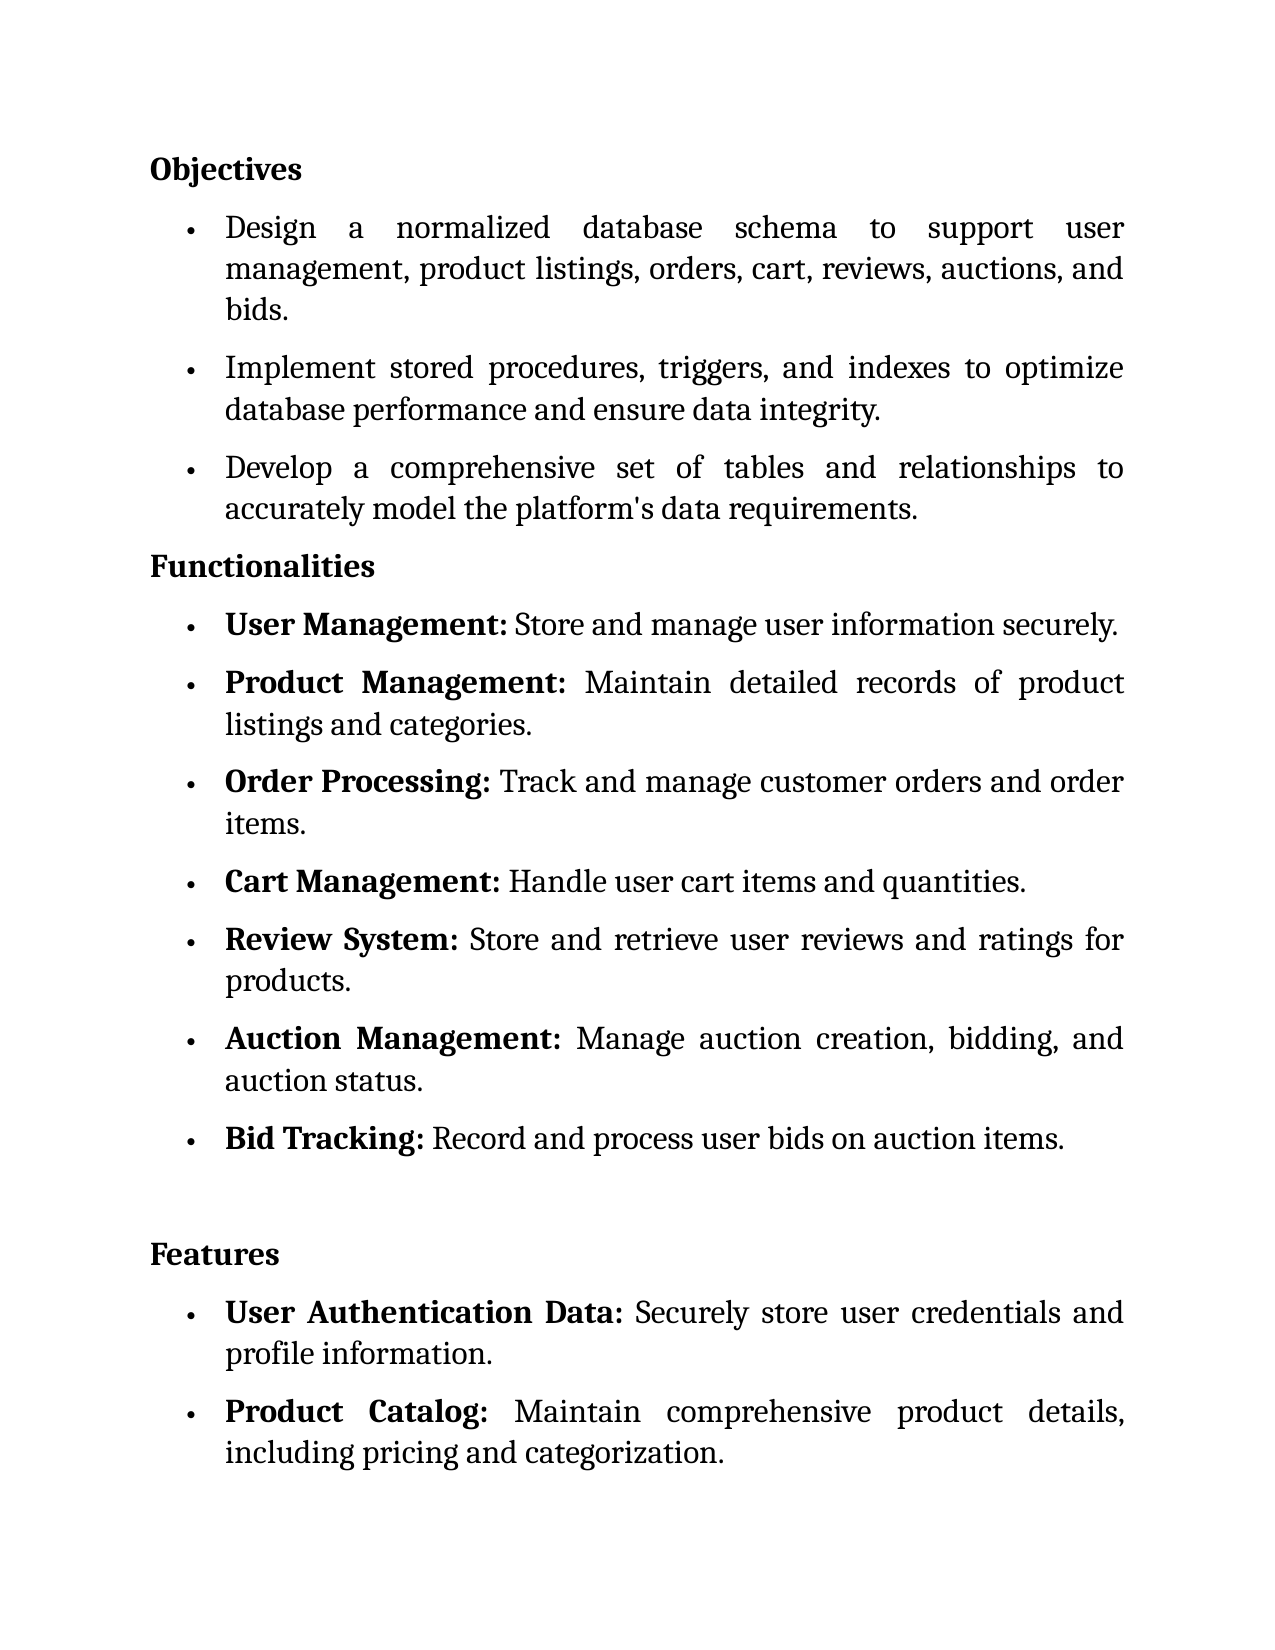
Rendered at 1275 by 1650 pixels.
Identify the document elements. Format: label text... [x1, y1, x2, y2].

list Order Processing: Track and manage customer orders and order items. [187, 763, 1125, 843]
list Implement stored procedures, triggers, and indexes to optimize database performance and ensure data integrity. [187, 349, 1125, 428]
text Objectives [150, 150, 1125, 188]
list Cart Management: Handle user cart items and quantities. [187, 862, 1125, 901]
list Bid Tracking: Record and process user bids on auction items. [187, 1119, 1125, 1157]
list Auction Management: Manage auction creation, bidding, and auction status. [187, 1020, 1125, 1099]
list Product Management: Maintain detailed records of product listings and categories. [187, 663, 1125, 743]
list Product Catalog: Maintain comprehensive product details, including pricing and categorization. [187, 1392, 1125, 1472]
text Functionalities [150, 547, 1125, 586]
list Develop a comprehensive set of tables and relationships to accurately model the platform's data requirements. [187, 448, 1125, 528]
list Design a normalized database schema to support user management, product listings, orders, cart, reviews, auctions, and bids. [187, 208, 1125, 329]
text Features [150, 1235, 1125, 1273]
list Review System: Store and retrieve user reviews and ratings for products. [187, 920, 1125, 1000]
list User Authentication Data: Securely store user credentials and profile information. [187, 1293, 1125, 1373]
list User Management: Store and manage user information securely. [187, 606, 1125, 644]
